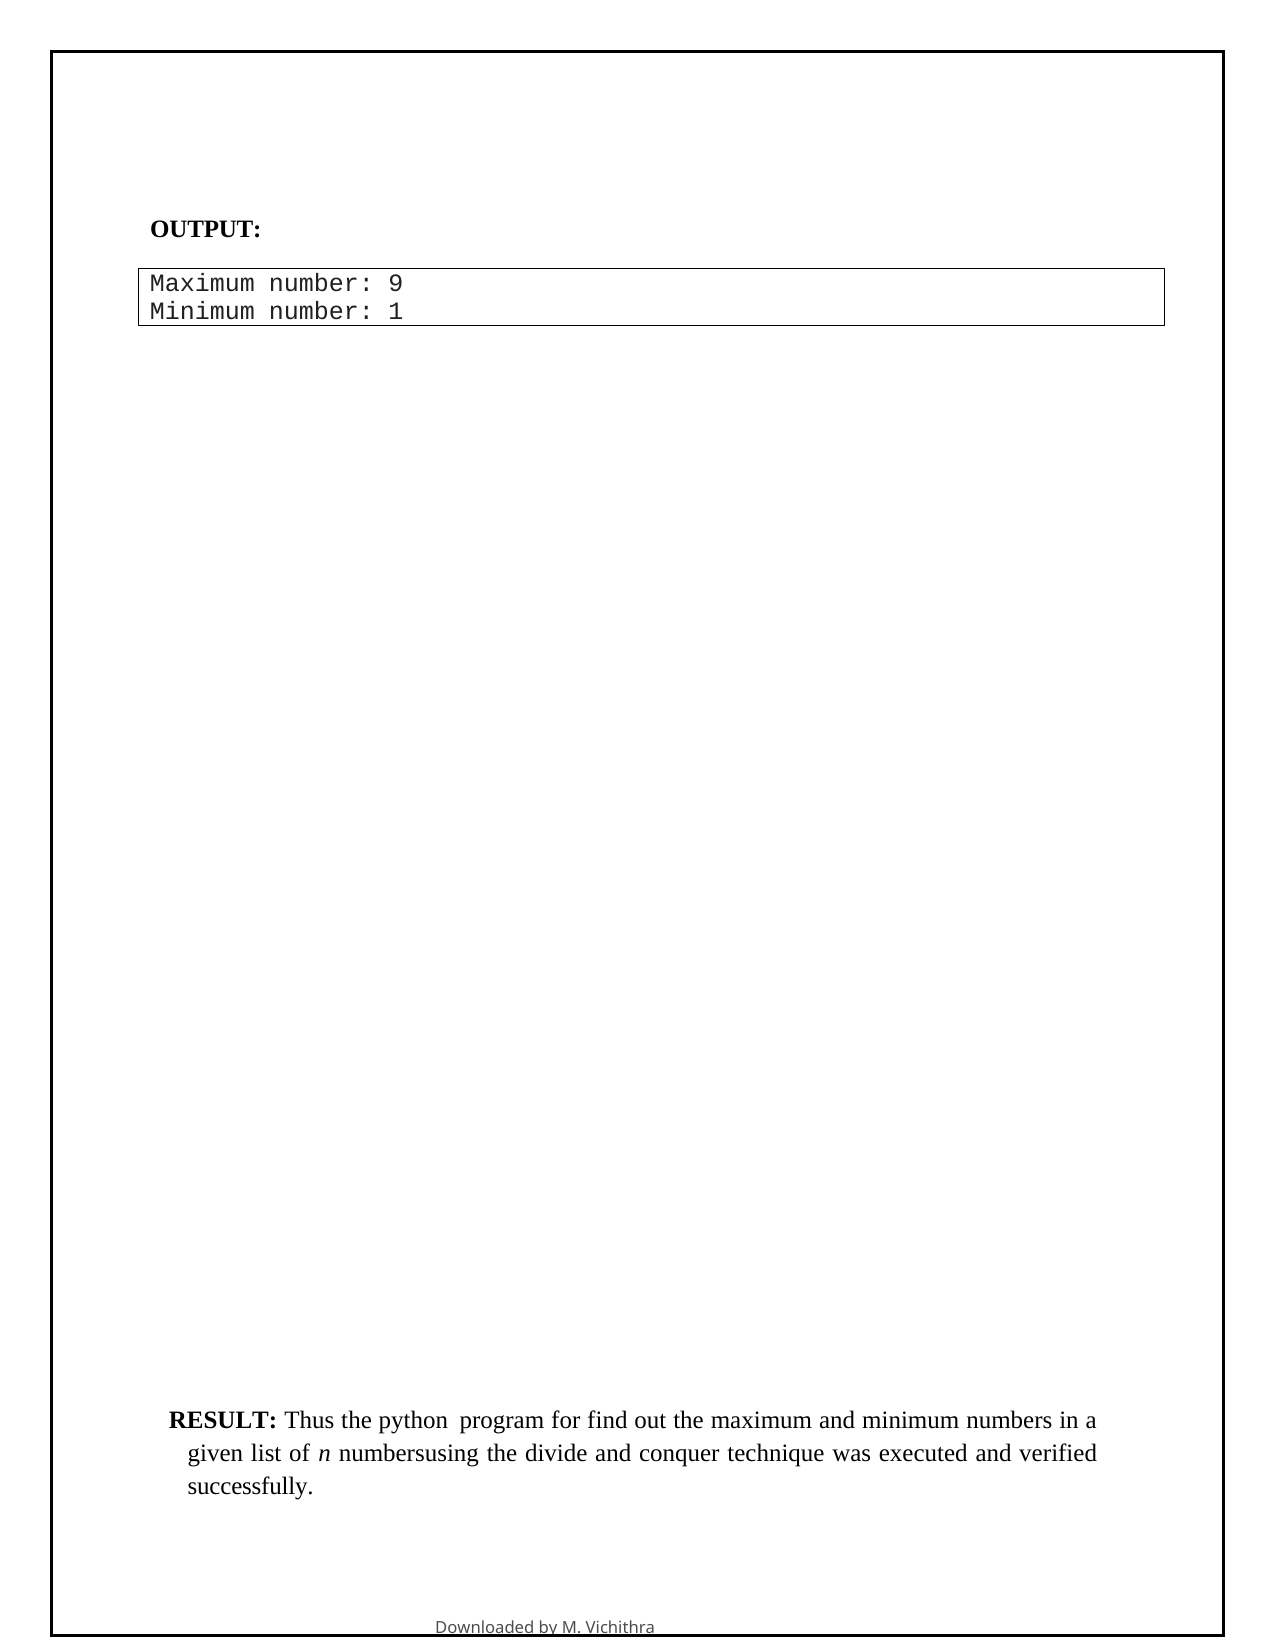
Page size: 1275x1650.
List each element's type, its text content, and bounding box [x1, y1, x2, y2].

text RESULT: Thus the python program for find out the maximum and minimum numbers in a given list of n numbersusing the divide and conquer technique was executed and verified successfully. [169, 1405, 1098, 1499]
text OUTPUT: [150, 214, 1172, 243]
